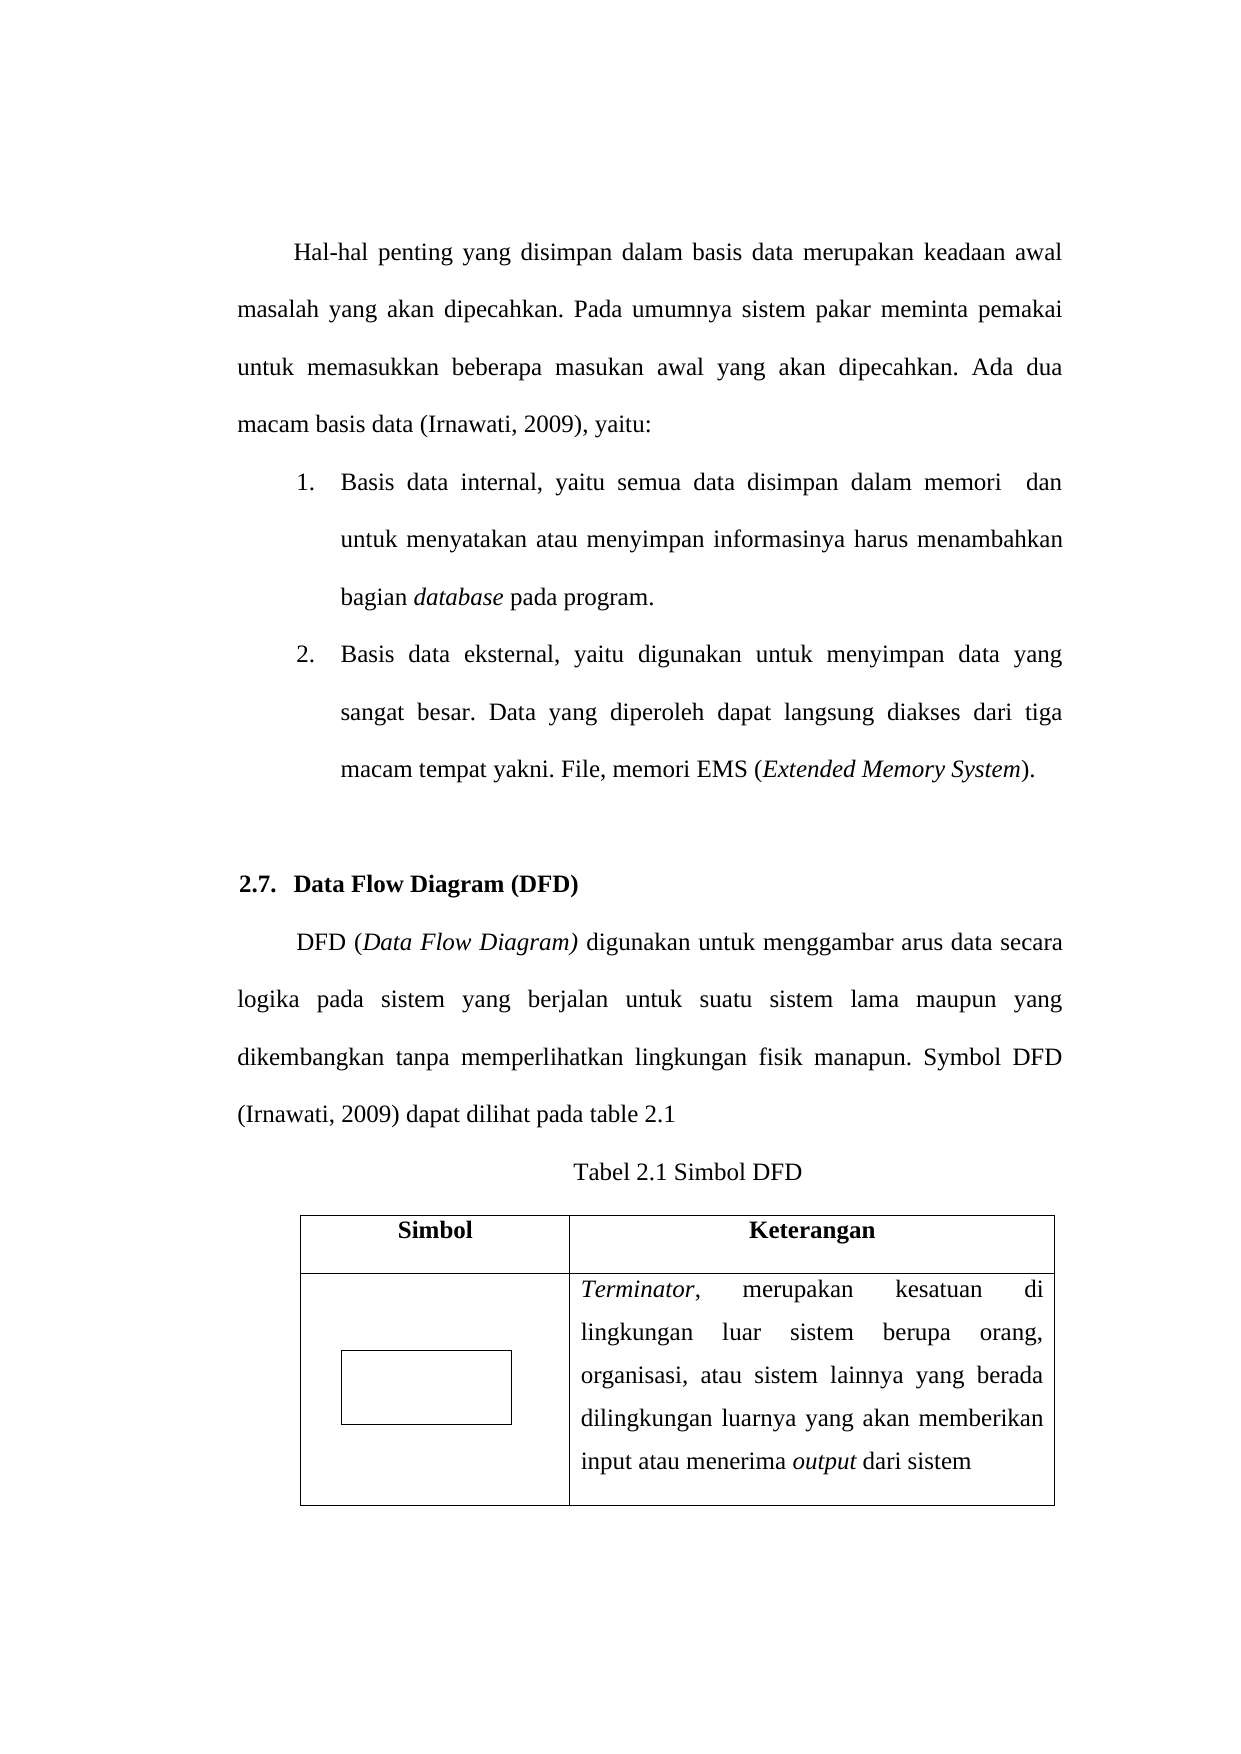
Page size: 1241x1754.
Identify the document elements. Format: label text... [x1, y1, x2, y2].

list DFD (Data Flow Diagram) digunakan untuk menggambar arus data secara logika pada sistem yang berjalan untuk suatu sistem lama maupun yang dikembangkan tanpa memperlihatkan lingkungan fisik manapun. Symbol DFD (Irnawati, 2009) dapat dilihat pada table 2.1 [237, 927, 1063, 1128]
text Hal-hal penting yang disimpan dalam basis data merupakan keadaan awal masalah yang akan dipecahkan. Pada umumnya sistem pakar meminta pemakai untuk memasukkan beberapa masukan awal yang akan dipecahkan. Ada dua macam basis data (Irnawati, 2009), yaitu: [237, 237, 1063, 438]
table_header Keterangan [570, 1216, 1054, 1273]
list Tabel 2.1 Simbol DFD [312, 1157, 1063, 1186]
list Data Flow Diagram (DFD) [239, 869, 1063, 898]
table_header Simbol [301, 1216, 569, 1273]
table_cell Terminator, merupakan kesatuan di lingkungan luar sistem berupa orang, organisasi, atau sistem lainnya yang berada dilingkungan luarnya yang akan memberikan input atau menerima output dari sistem [570, 1274, 1054, 1505]
list Basis data internal, yaitu semua data disimpan dalam memori dan untuk menyatakan atau menyimpan informasinya harus menambahkan bagian database pada program. [296, 467, 1063, 611]
list Basis data eksternal, yaitu digunakan untuk menyimpan data yang sangat besar. Data yang diperoleh dapat langsung diakses dari tiga macam tempat yakni. File, memori EMS (Extended Memory System). [296, 639, 1063, 783]
table_cell [301, 1274, 569, 1505]
